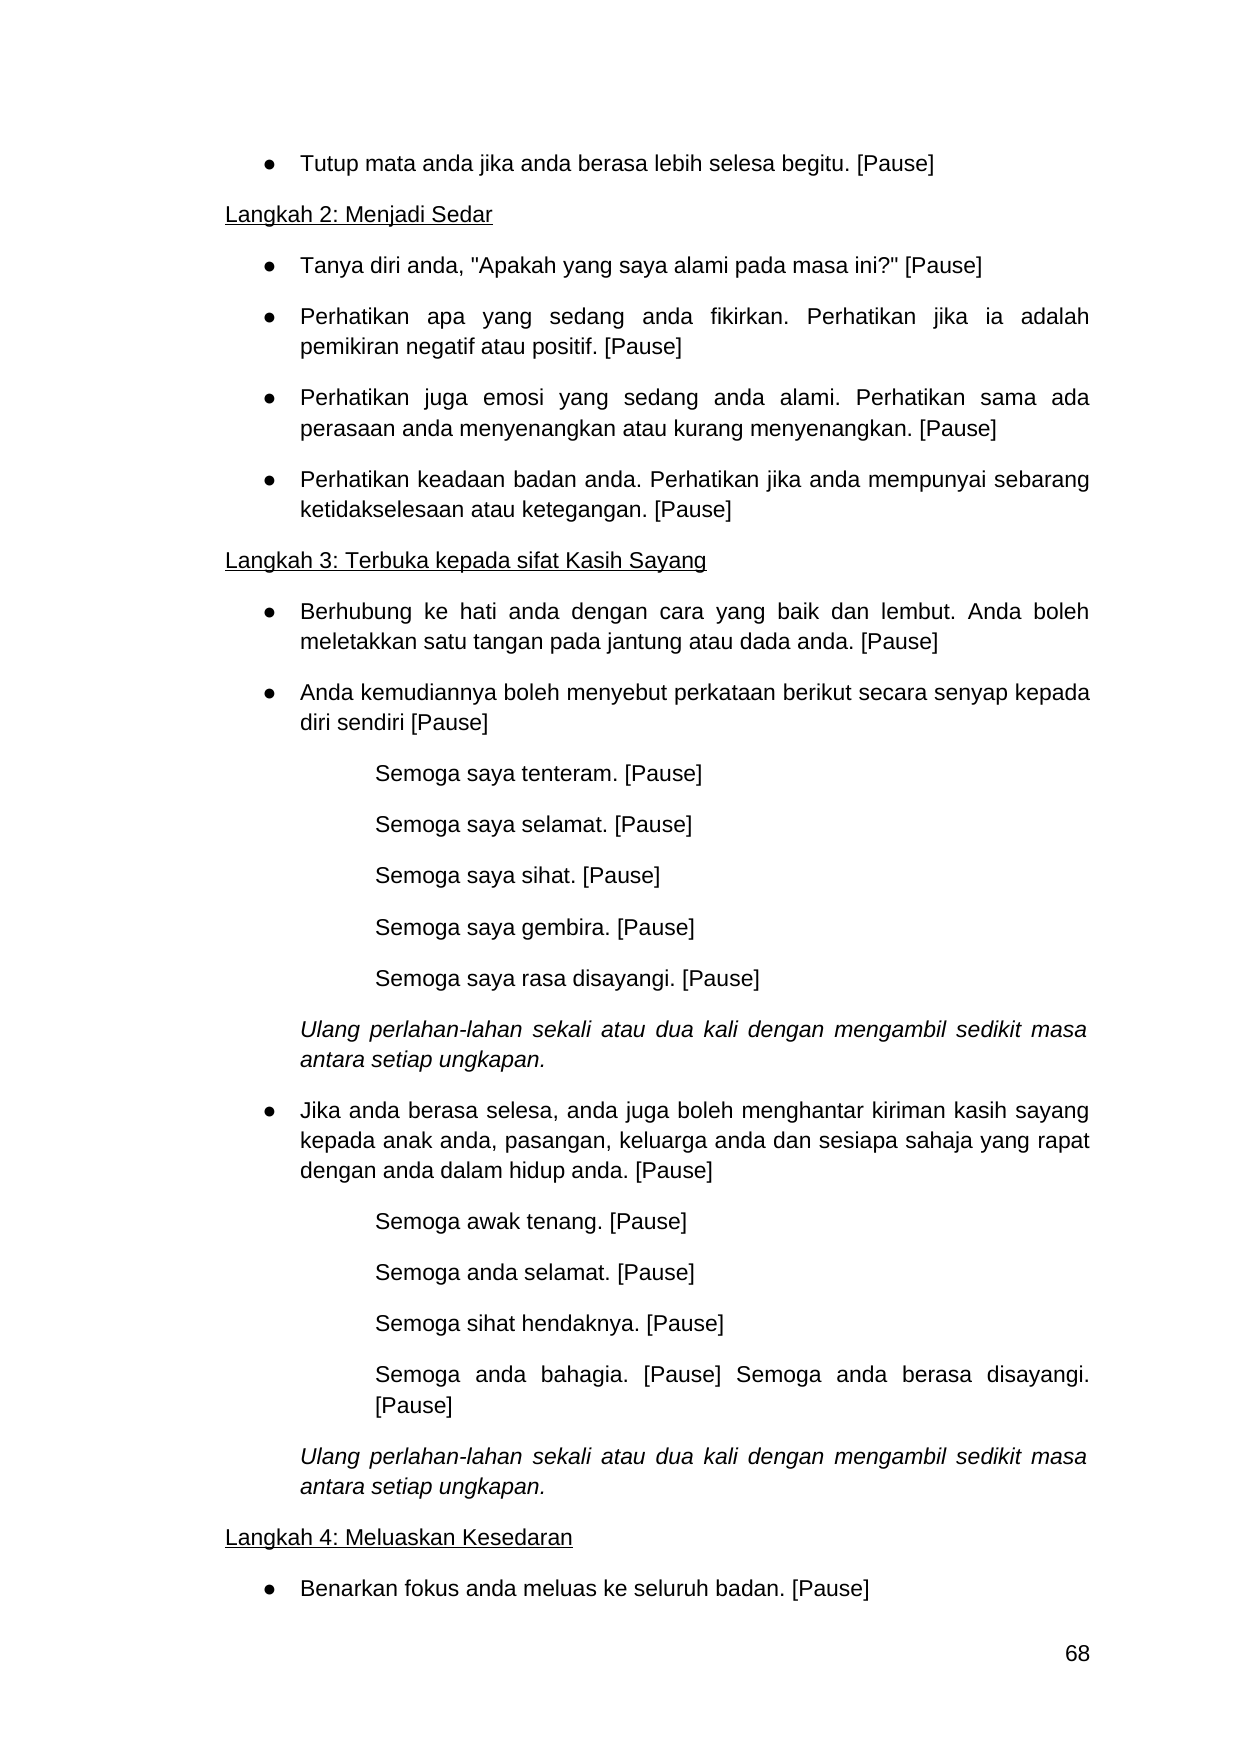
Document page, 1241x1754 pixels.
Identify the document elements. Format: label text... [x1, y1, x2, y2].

text Semoga sihat hendaknya. [Pause] [375, 1310, 1090, 1337]
text Semoga saya tenteram. [Pause] [300, 760, 1090, 787]
text Langkah 2: Menjadi Sedar [225, 201, 1090, 227]
text Semoga anda bahagia. [Pause] Semoga anda berasa disayangi. [Pause] [375, 1361, 1090, 1418]
text Semoga saya selamat. [Pause] [300, 811, 1090, 838]
list Anda kemudiannya boleh menyebut perkataan berikut secara senyap kepada diri sendiri [Pause] [262, 679, 1090, 736]
text Langkah 3: Terbuka kepada sifat Kasih Sayang [225, 547, 1090, 573]
text Ulang perlahan-lahan sekali atau dua kali dengan mengambil sedikit masa antara setiap ungkapan. [300, 1443, 1090, 1499]
text Semoga saya sihat. [Pause] [300, 862, 1090, 889]
text Semoga awak tenang. [Pause] [375, 1208, 1090, 1235]
text Semoga saya gembira. [Pause] [300, 913, 1090, 940]
list Tutup mata anda jika anda berasa lebih selesa begitu. [Pause] [262, 150, 1090, 176]
list Benarkan fokus anda meluas ke seluruh badan. [Pause] [262, 1575, 1090, 1601]
text Semoga anda selamat. [Pause] [375, 1259, 1090, 1286]
list Perhatikan keadaan badan anda. Perhatikan jika anda mempunyai sebarang ketidakselesaan atau ketegangan. [Pause] [262, 466, 1090, 522]
list Berhubung ke hati anda dengan cara yang baik dan lembut. Anda boleh meletakkan satu tangan pada jantung atau dada anda. [Pause] [262, 598, 1090, 654]
list Perhatikan juga emosi yang sedang anda alami. Perhatikan sama ada perasaan anda menyenangkan atau kurang menyenangkan. [Pause] [262, 384, 1090, 441]
list Tanya diri anda, "Apakah yang saya alami pada masa ini?" [Pause] [262, 252, 1090, 278]
list Perhatikan apa yang sedang anda fikirkan. Perhatikan jika ia adalah pemikiran negatif atau positif. [Pause] [262, 303, 1090, 360]
text Ulang perlahan-lahan sekali atau dua kali dengan mengambil sedikit masa antara setiap ungkapan. [300, 1016, 1090, 1072]
text Langkah 4: Meluaskan Kesedaran [225, 1524, 1090, 1550]
list Jika anda berasa selesa, anda juga boleh menghantar kiriman kasih sayang kepada anak anda, pasangan, keluarga anda dan sesiapa sahaja yang rapat dengan anda dalam hidup anda. [Pause] [262, 1097, 1090, 1184]
text Semoga saya rasa disayangi. [Pause] [300, 964, 1090, 991]
